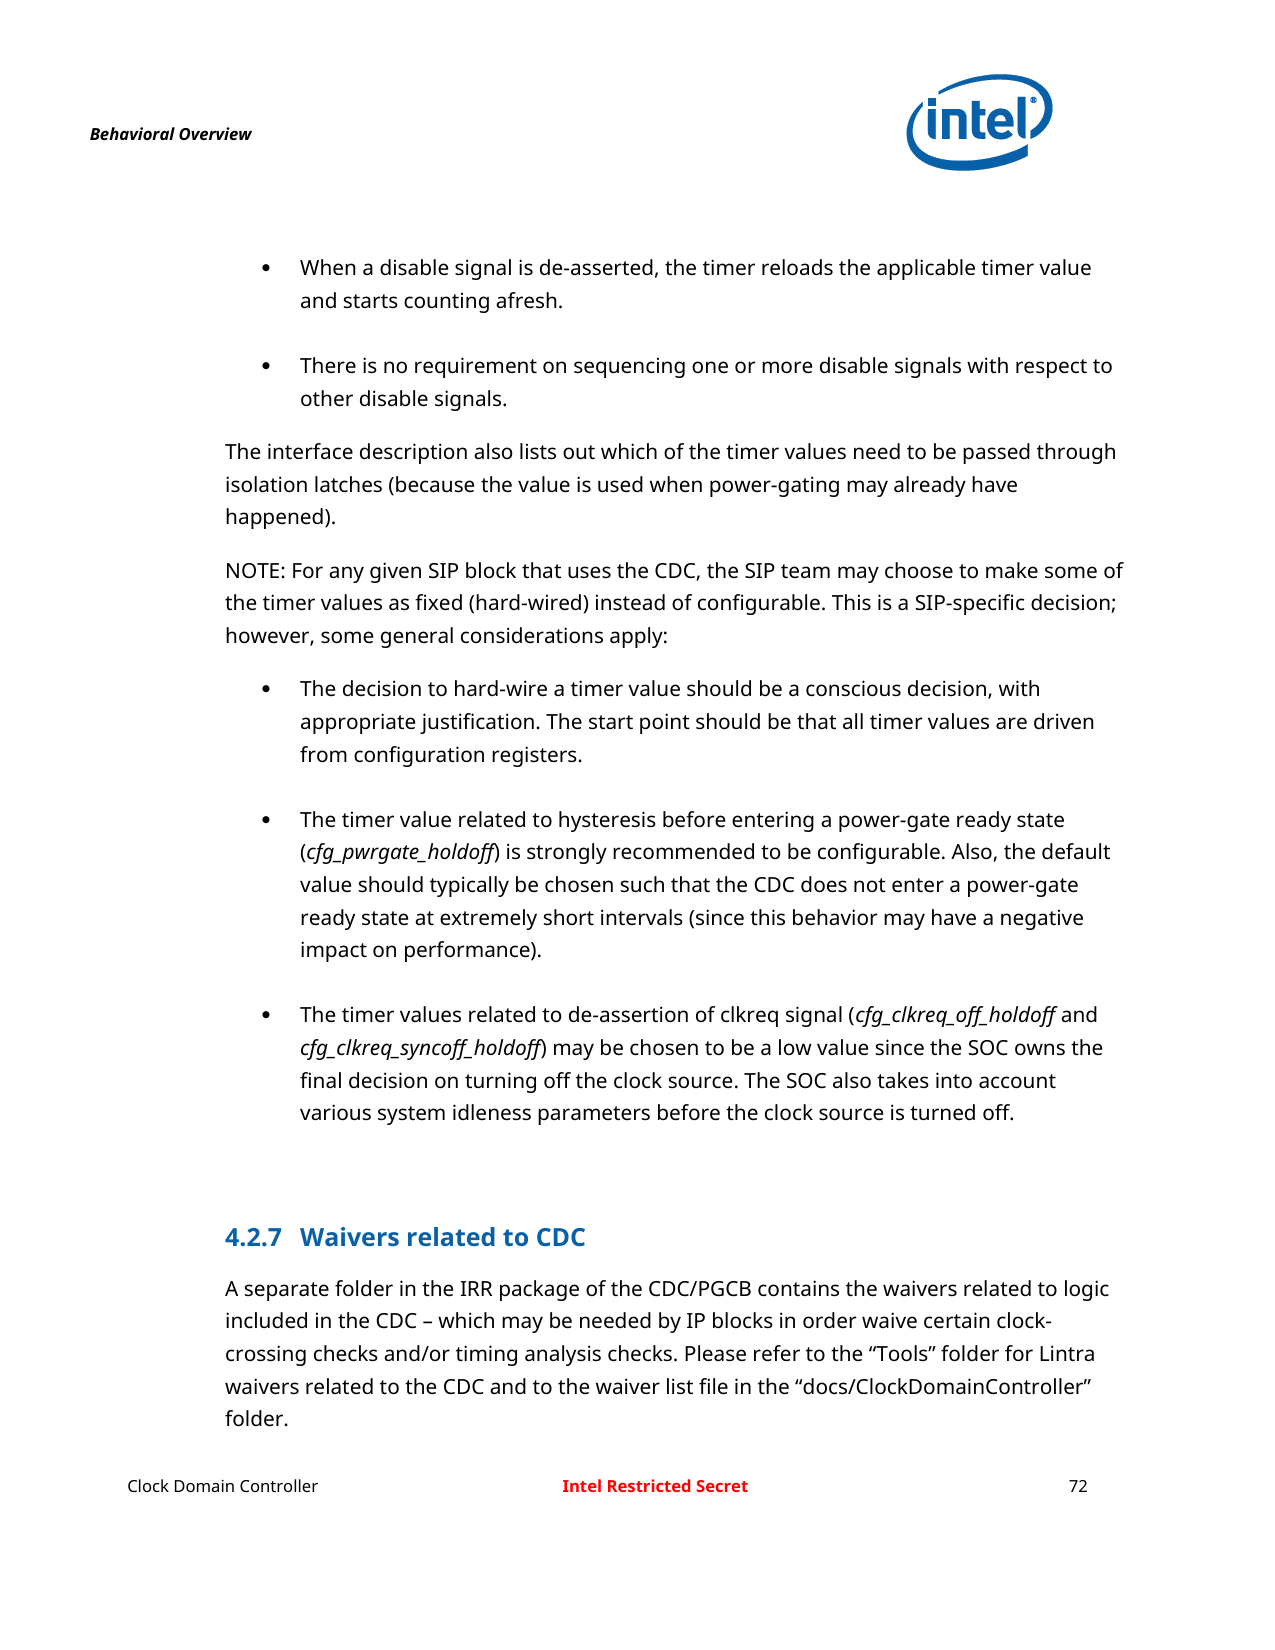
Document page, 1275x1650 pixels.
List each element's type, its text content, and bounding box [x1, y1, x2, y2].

text A separate folder in the IRR package of the CDC/PGCB contains the waivers related to logic included in the CDC – which may be needed by IP blocks in order waive certain clock-crossing checks and/or timing analysis checks. Please refer to the “Tools” folder for Lintra waivers related to the CDC and to the waiver list file in the “docs/ClockDomainController” folder. [225, 1274, 1125, 1433]
list The decision to hard-wire a timer value should be a conscious decision, with appropriate justification. The start point should be that all timer values are driven from configuration registers. [262, 674, 1125, 768]
list The timer value related to hysteresis before entering a power-gate ready state (cfg_pwrgate_holdoff) is strongly recommended to be configurable. Also, the default value should typically be chosen such that the CDC does not enter a power-gate ready state at extremely short intervals (since this behavior may have a negative impact on performance). [262, 805, 1125, 964]
subtitle Waivers related to CDC [225, 1222, 1125, 1253]
text The interface description also lists out which of the timer values need to be passed through isolation latches (because the value is used when power-gating may already have happened). [225, 437, 1125, 531]
list There is no requirement on sequencing one or more disable signals with respect to other disable signals. [262, 351, 1125, 412]
list The timer values related to de-assertion of clkreq signal (cfg_clkreq_off_holdoff and cfg_clkreq_syncoff_holdoff) may be chosen to be a low value since the SOC owns the final decision on turning off the clock source. The SOC also takes into account various system idleness parameters before the clock source is turned off. [262, 1001, 1125, 1127]
text NOTE: For any given SIP block that uses the CDC, the SIP team may choose to make some of the timer values as fixed (hard-wired) instead of configurable. This is a SIP-specific decision; however, some general considerations apply: [225, 556, 1125, 649]
list When a disable signal is de-asserted, the timer reloads the applicable timer value and starts counting afresh. [262, 253, 1125, 314]
